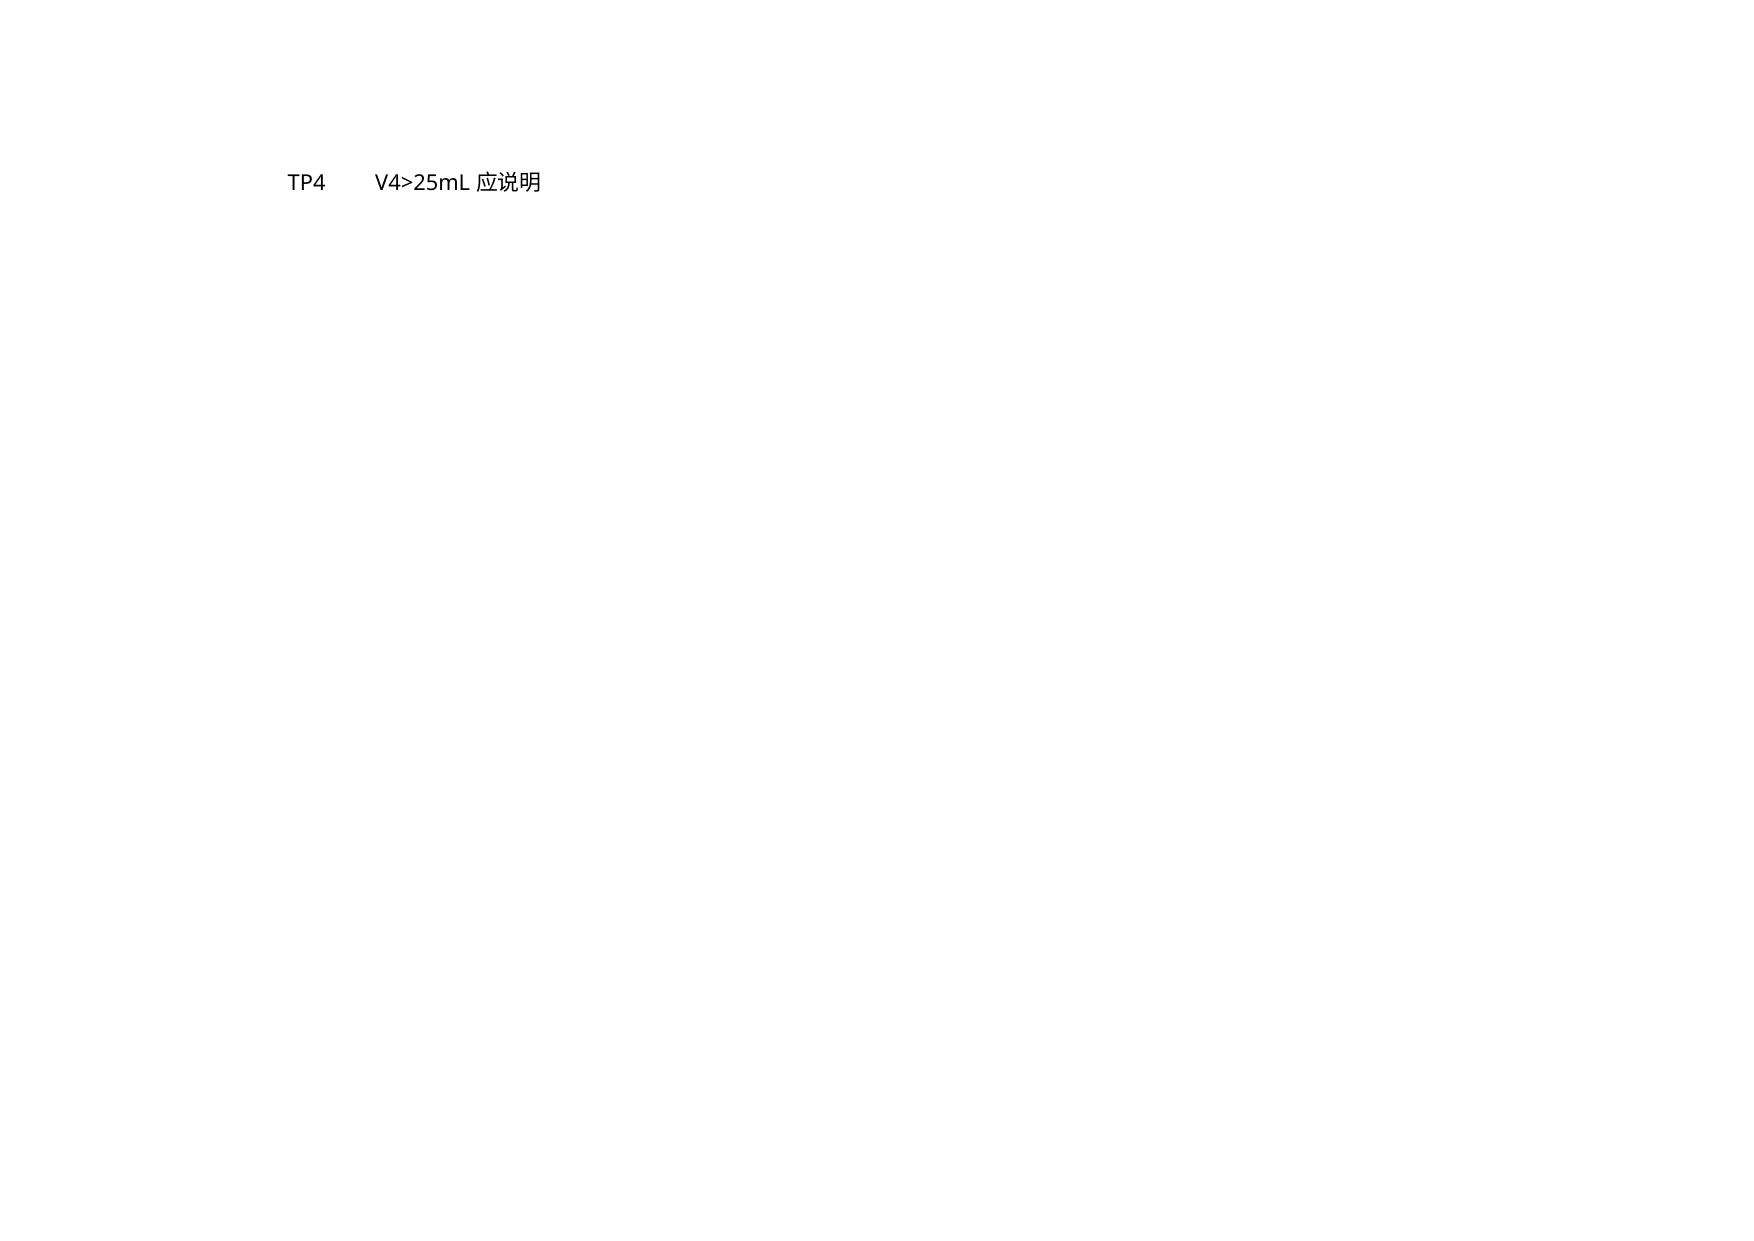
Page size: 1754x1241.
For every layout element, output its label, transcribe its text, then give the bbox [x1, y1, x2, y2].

text TP4 V4>25mL 应说明 [244, 165, 1641, 198]
